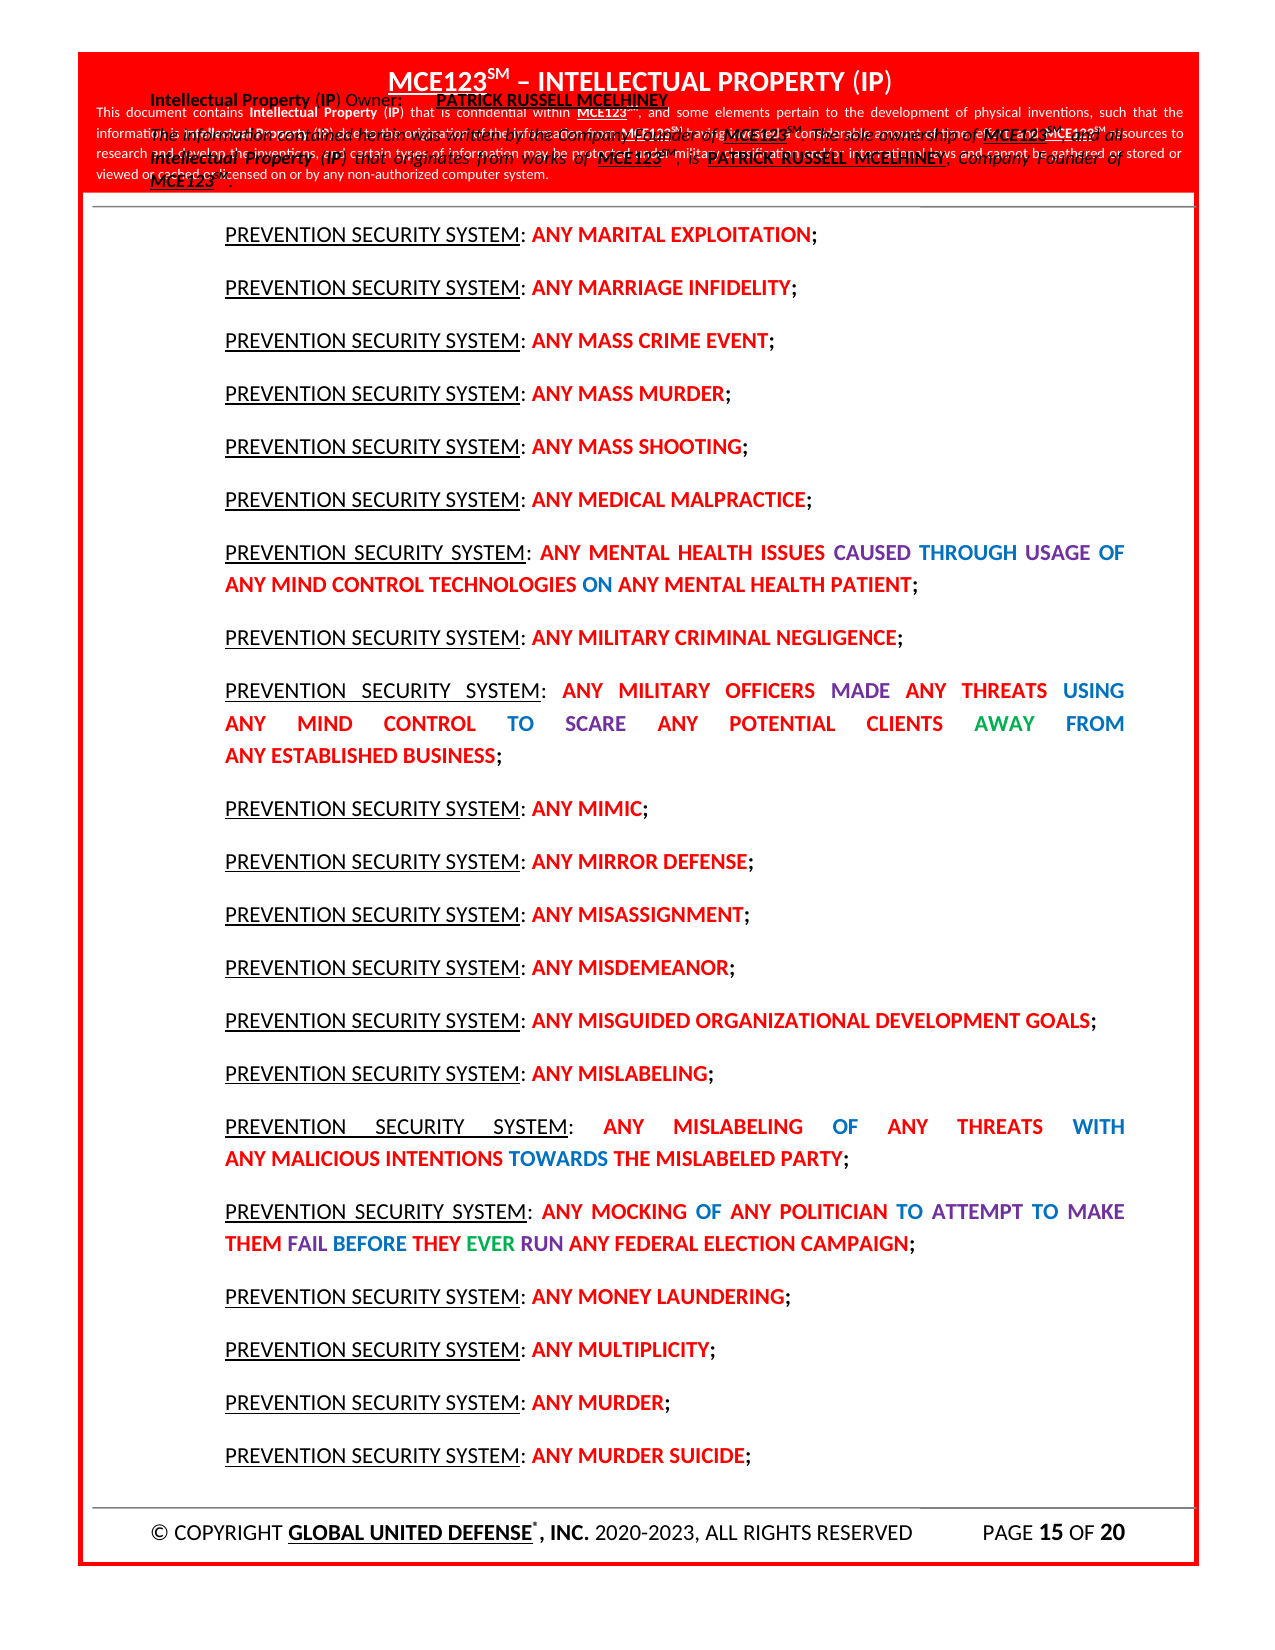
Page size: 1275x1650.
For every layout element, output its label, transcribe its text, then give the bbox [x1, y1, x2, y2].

text PREVENTION SECURITY SYSTEM: ANY MASS MURDER; [187, 379, 1125, 407]
text PREVENTION SECURITY SYSTEM: ANY MISLABELING OF ANY THREATS WITH ANY MALICIOUS INTENTIONS TOWARDS THE MISLABELED PARTY; [225, 1112, 1125, 1172]
text PREVENTION SECURITY SYSTEM: ANY MISGUIDED ORGANIZATIONAL DEVELOPMENT GOALS; [187, 1006, 1125, 1034]
text PREVENTION SECURITY SYSTEM: ANY MURDER SUICIDE; [187, 1441, 1125, 1469]
text PREVENTION SECURITY SYSTEM: ANY MULTIPLICITY; [187, 1335, 1125, 1363]
text PREVENTION SECURITY SYSTEM: ANY MIMIC; [187, 794, 1125, 822]
text PREVENTION SECURITY SYSTEM: ANY MISASSIGNMENT; [187, 900, 1125, 928]
text PREVENTION SECURITY SYSTEM: ANY MISLABELING; [187, 1059, 1125, 1087]
text PREVENTION SECURITY SYSTEM: ANY MURDER; [187, 1388, 1125, 1416]
text PREVENTION SECURITY SYSTEM: ANY MONEY LAUNDERING; [225, 1282, 1125, 1310]
text PREVENTION SECURITY SYSTEM: ANY MOCKING OF ANY POLITICIAN TO ATTEMPT TO MAKE THEM FAIL BEFORE THEY EVER RUN ANY FEDERAL ELECTION CAMPAIGN; [225, 1197, 1125, 1257]
text PREVENTION SECURITY SYSTEM: ANY MEDICAL MALPRACTICE; [187, 485, 1125, 513]
text PREVENTION SECURITY SYSTEM: ANY MARITAL EXPLOITATION; [187, 220, 1125, 248]
text PREVENTION SECURITY SYSTEM: ANY MENTAL HEALTH ISSUES CAUSED THROUGH USAGE OF ANY MIND CONTROL TECHNOLOGIES ON ANY MENTAL HEALTH PATIENT; [225, 538, 1125, 598]
text PREVENTION SECURITY SYSTEM: ANY MASS SHOOTING; [187, 432, 1125, 460]
text PREVENTION SECURITY SYSTEM: ANY MILITARY CRIMINAL NEGLIGENCE; [187, 623, 1125, 651]
text PREVENTION SECURITY SYSTEM: ANY MILITARY OFFICERS MADE ANY THREATS USING ANY MIND CONTROL TO SCARE ANY POTENTIAL CLIENTS AWAY FROM ANY ESTABLISHED BUSINESS; [225, 676, 1125, 769]
text PREVENTION SECURITY SYSTEM: ANY MISDEMEANOR; [187, 953, 1125, 981]
text PREVENTION SECURITY SYSTEM: ANY MASS CRIME EVENT; [187, 326, 1125, 354]
text PREVENTION SECURITY SYSTEM: ANY MARRIAGE INFIDELITY; [187, 273, 1125, 301]
text PREVENTION SECURITY SYSTEM: ANY MIRROR DEFENSE; [187, 847, 1125, 875]
